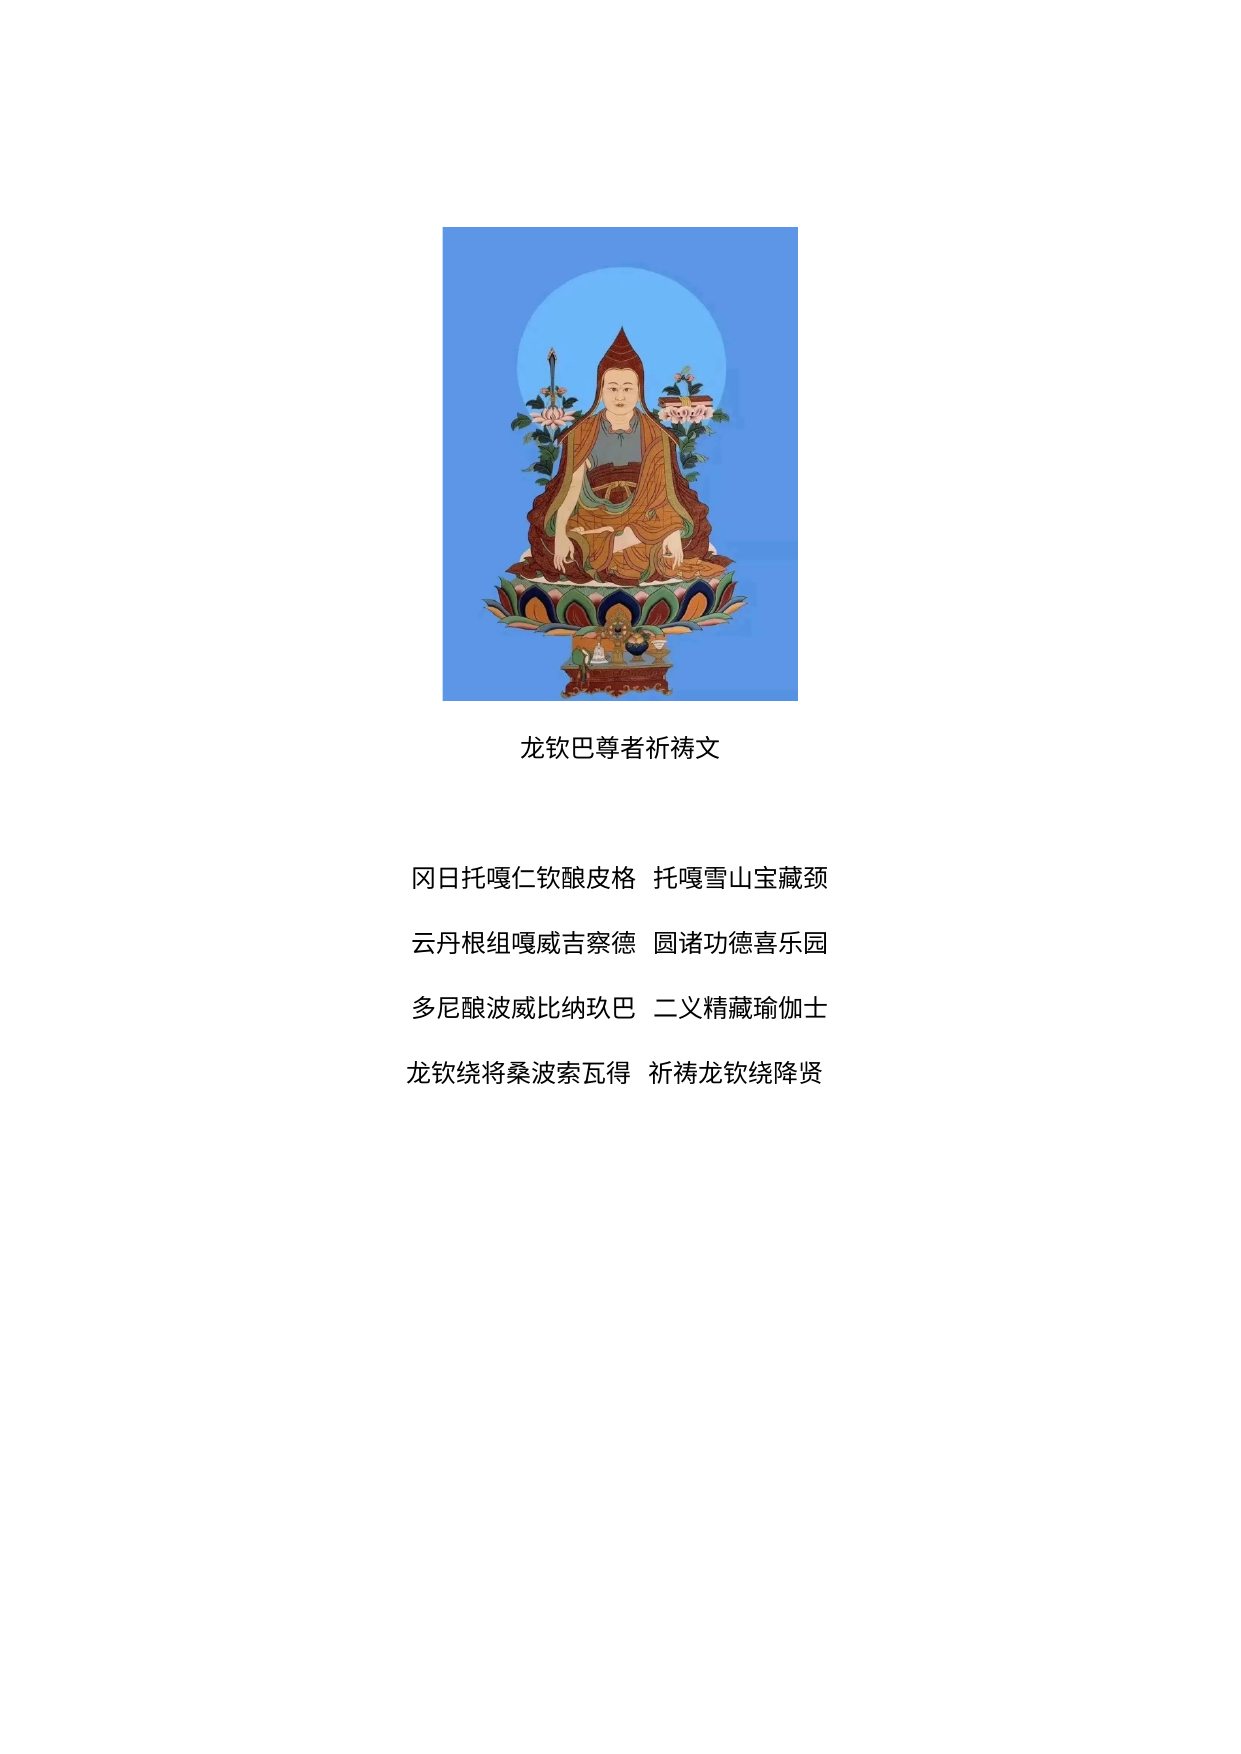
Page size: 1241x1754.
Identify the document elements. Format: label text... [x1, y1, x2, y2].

text 多尼酿波威比纳玖巴 二义精藏瑜伽士 [187, 974, 1053, 1039]
picture [442, 227, 798, 701]
text 云丹根组嘎威吉察德 圆诸功德喜乐园 [187, 909, 1053, 974]
text 龙钦巴尊者祈祷文 [187, 714, 1053, 779]
text 冈日托嘎仁钦酿皮格 托嘎雪山宝藏颈 [187, 844, 1053, 909]
text 龙钦绕将桑波索瓦得 祈祷龙钦绕降贤 [362, 1039, 1053, 1104]
